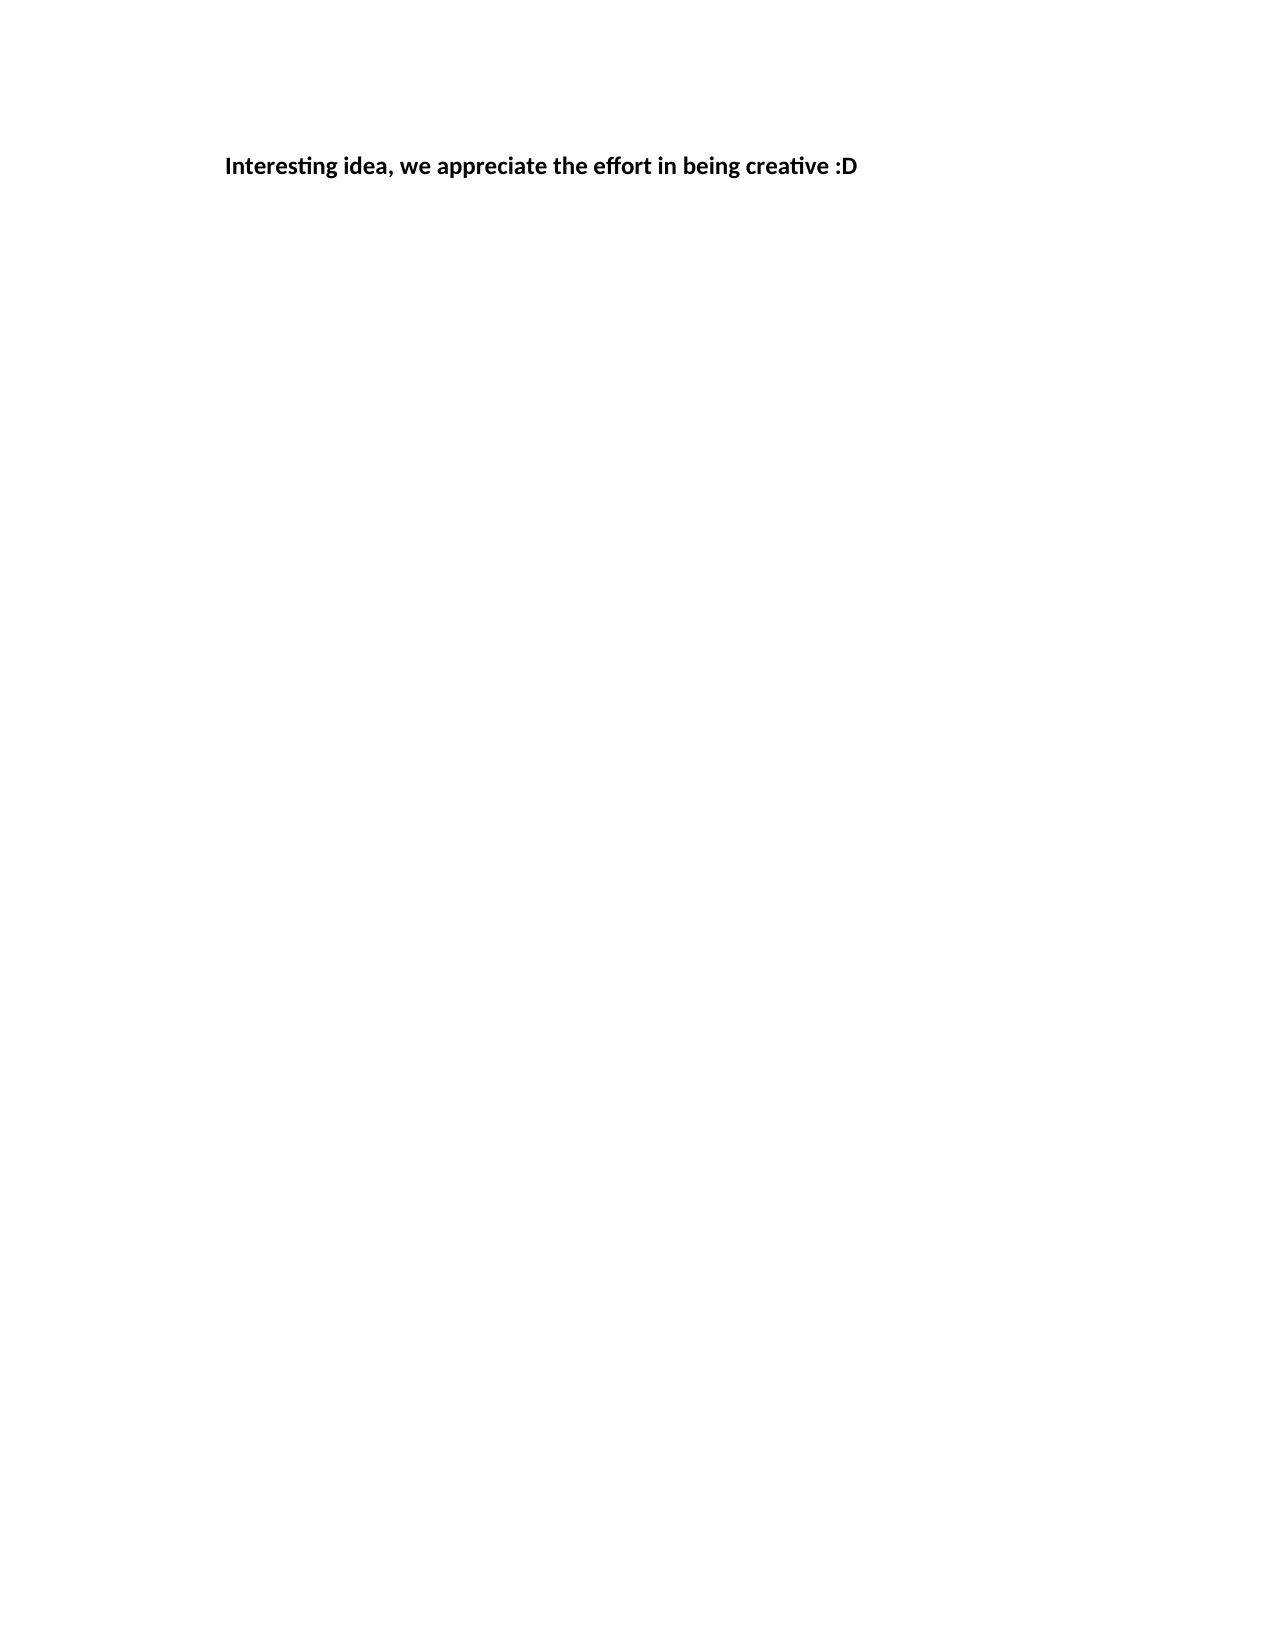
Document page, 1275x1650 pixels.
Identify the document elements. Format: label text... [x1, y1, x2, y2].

list Interesting idea, we appreciate the effort in being creative :D [225, 150, 1125, 181]
